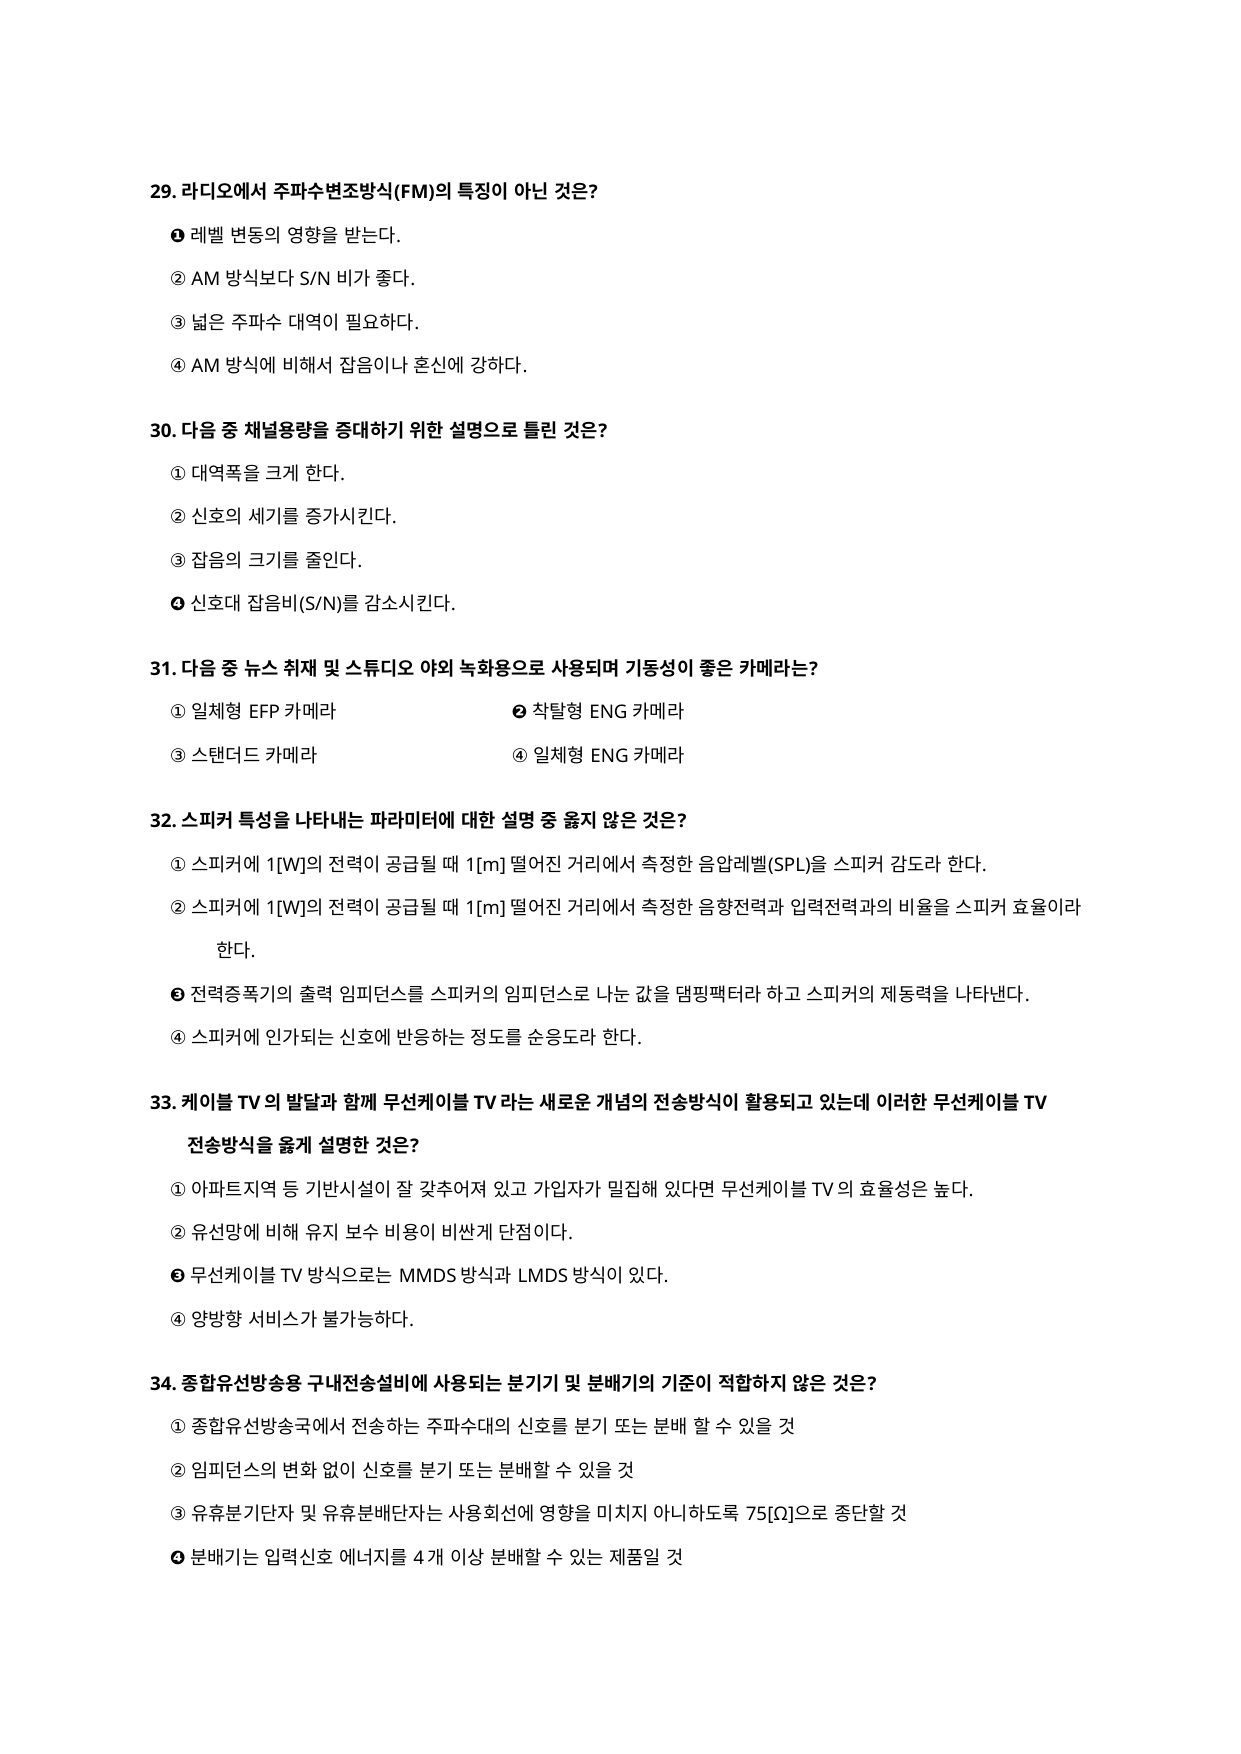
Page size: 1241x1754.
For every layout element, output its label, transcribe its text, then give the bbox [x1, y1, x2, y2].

text ④ 양방향 서비스가 불가능하다. [150, 1304, 1090, 1332]
text ② 유선망에 비해 유지 보수 비용이 비싼게 단점이다. [150, 1218, 1090, 1245]
text ① 종합유선방송국에서 전송하는 주파수대의 신호를 분기 또는 분배 할 수 있을 것 [150, 1412, 1090, 1439]
text ③ 넓은 주파수 대역이 필요하다. [150, 307, 1090, 335]
text ④ AM 방식에 비해서 잡음이나 혼신에 강하다. [150, 351, 1090, 378]
text 33. 케이블TV의 발달과 함께 무선케이블TV라는 새로운 개념의 전송방식이 활용되고 있는데 이러한 무선케이블TV 전송방식을 옳게 설명한 것은? [150, 1087, 1090, 1158]
text ① 대역폭을 크게 한다. [150, 459, 1090, 486]
text ❹ 분배기는 입력신호 에너지를 4개 이상 분배할 수 있는 제품일 것 [150, 1542, 1090, 1570]
text 30. 다음 중 채널용량을 증대하기 위한 설명으로 틀린 것은? [150, 415, 1090, 442]
text ② AM 방식보다 S/N 비가 좋다. [150, 264, 1090, 291]
text ❸ 전력증폭기의 출력 임피던스를 스피커의 임피던스로 나눈 값을 댐핑팩터라 하고 스피커의 제동력을 나타낸다. [150, 979, 1090, 1007]
text ① 스피커에 1[W]의 전력이 공급될 때 1[m] 떨어진 거리에서 측정한 음압레벨(SPL)을 스피커 감도라 한다. [150, 849, 1090, 876]
text ③ 유휴분기단자 및 유휴분배단자는 사용회선에 영향을 미치지 아니하도록 75[Ω]으로 종단할 것 [150, 1499, 1090, 1526]
text ② 임피던스의 변화 없이 신호를 분기 또는 분배할 수 있을 것 [150, 1456, 1090, 1483]
text ❸ 무선케이블TV 방식으로는 MMDS방식과 LMDS방식이 있다. [150, 1261, 1090, 1288]
text ❶ 레벨 변동의 영향을 받는다. [150, 221, 1090, 248]
text ① 아파트지역 등 기반시설이 잘 갖추어져 있고 가입자가 밀집해 있다면 무선케이블TV의 효율성은 높다. [150, 1174, 1090, 1201]
text ② 스피커에 1[W]의 전력이 공급될 때 1[m] 떨어진 거리에서 측정한 음향전력과 입력전력과의 비율을 스피커 효율이라 한다. [150, 893, 1090, 963]
text ③ 스탠더드 카메라 ④ 일체형 ENG 카메라 [150, 741, 1090, 768]
text ① 일체형 EFP 카메라 ❷ 착탈형 ENG 카메라 [150, 697, 1090, 724]
text 29. 라디오에서 주파수변조방식(FM)의 특징이 아닌 것은? [150, 177, 1090, 204]
text ② 신호의 세기를 증가시킨다. [150, 502, 1090, 529]
text ③ 잡음의 크기를 줄인다. [150, 546, 1090, 573]
text ❹ 신호대 잡음비(S/N)를 감소시킨다. [150, 589, 1090, 616]
text 34. 종합유선방송용 구내전송설비에 사용되는 분기기 및 분배기의 기준이 적합하지 않은 것은? [150, 1369, 1090, 1396]
text 32. 스피커 특성을 나타내는 파라미터에 대한 설명 중 옳지 않은 것은? [150, 806, 1090, 833]
text ④ 스피커에 인가되는 신호에 반응하는 정도를 순응도라 한다. [150, 1023, 1090, 1050]
text 31. 다음 중 뉴스 취재 및 스튜디오 야외 녹화용으로 사용되며 기동성이 좋은 카메라는? [150, 653, 1090, 680]
